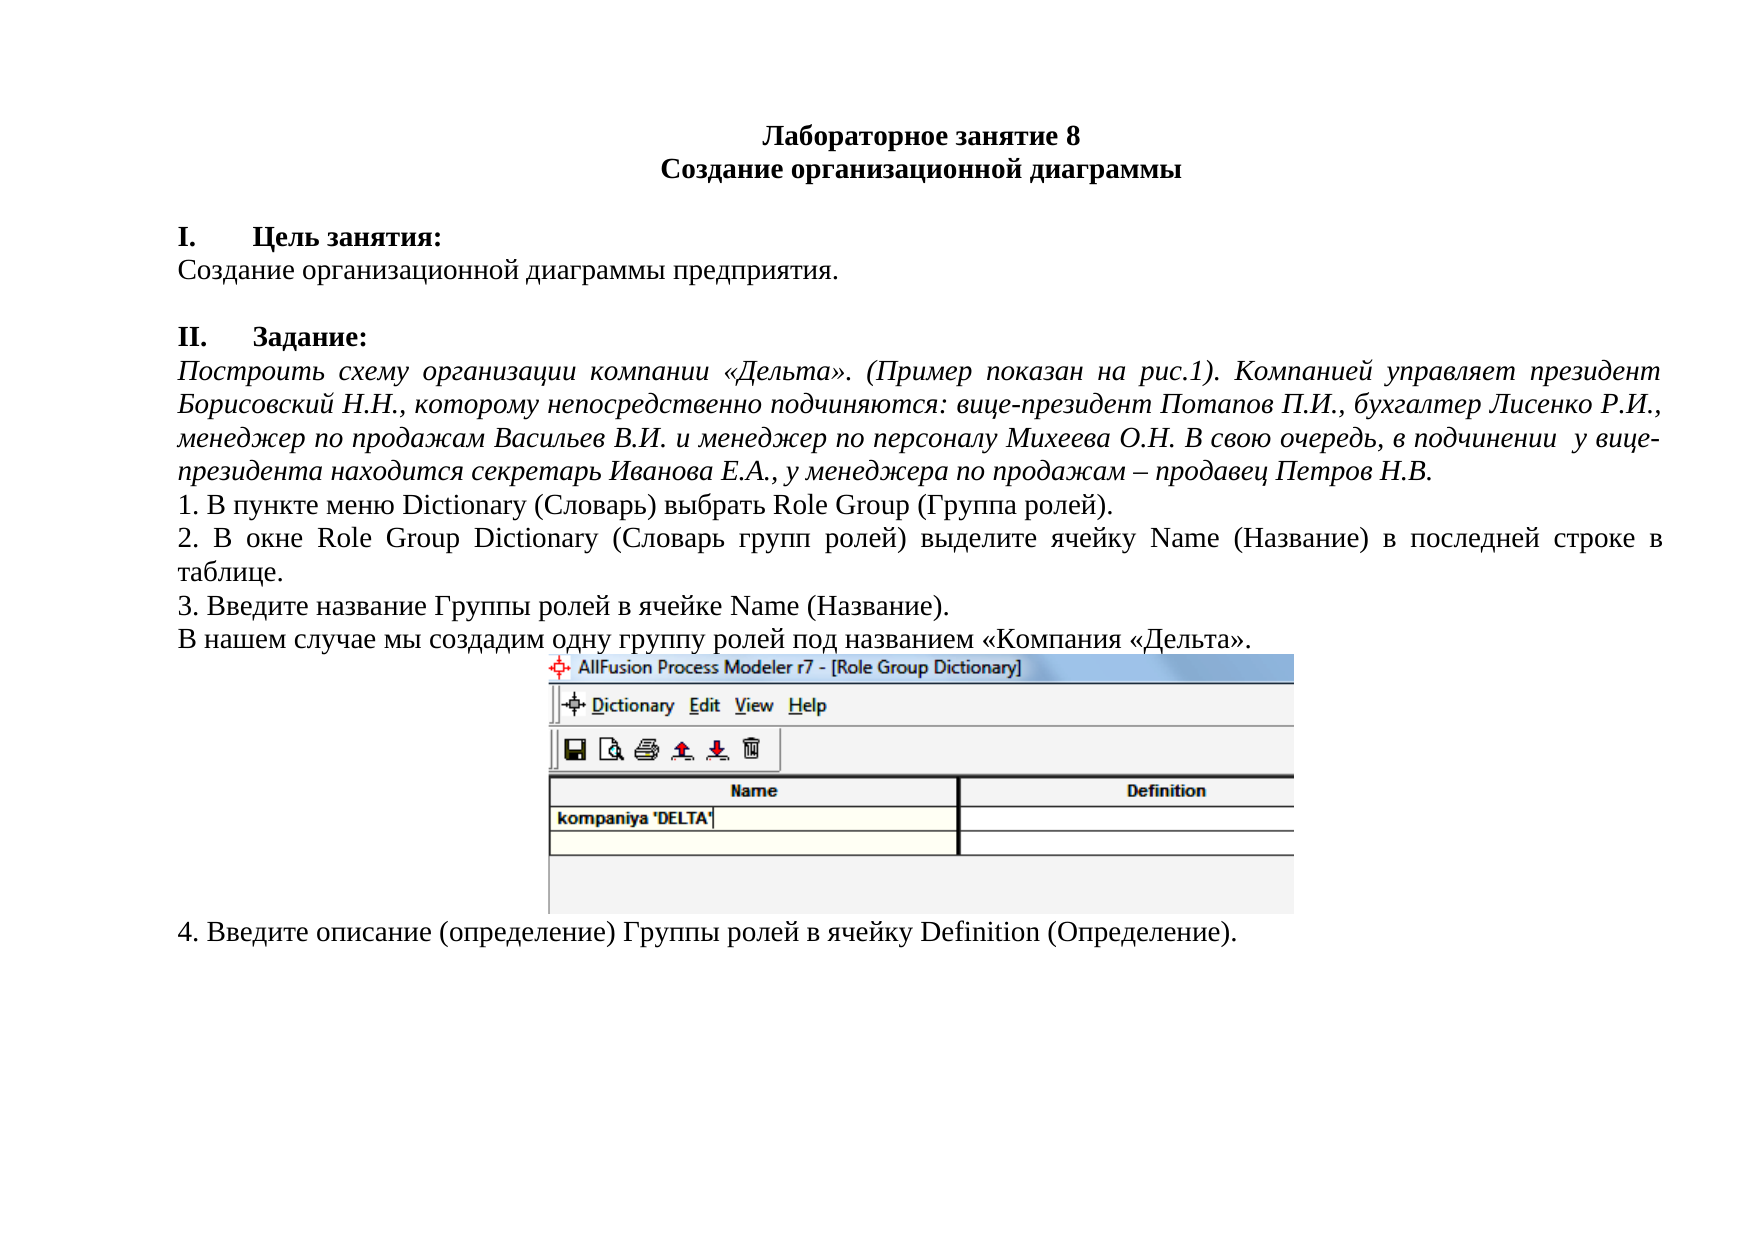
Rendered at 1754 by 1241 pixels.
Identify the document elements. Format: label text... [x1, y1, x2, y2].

text 3. Введите название Группы ролей в ячейке Name (Название). [177, 588, 1665, 621]
text Лабораторное занятие 8 [177, 118, 1665, 152]
list Задание: [177, 319, 1665, 353]
text В нашем случае мы создадим одну группу ролей под названием «Компания «Дельта». [177, 621, 1665, 655]
text 2. В окне Role Group Dictionary (Словарь групп ролей) выделите ячейку Name (Название) в последней строке в таблице. [177, 521, 1665, 588]
list Цель занятия: [177, 219, 1665, 252]
text Создание организационной диаграммы [177, 152, 1665, 185]
text 1. В пункте меню Dictionary (Словарь) выбрать Role Group (Группа ролей). [177, 487, 1665, 521]
text Построить схему организации компании «Дельта». (Пример показан на рис.1). Компанией управляет президент Борисовский Н.Н., которому непосредственно подчиняются: вице-президент Потапов П.И., бухгалтер Лисенко Р.И., менеджер по продажам Васильев В.И. и менеджер по персоналу Михеева О.Н. В свою очередь, в подчинении у вице-президента находится секретарь Иванова Е.А., у менеджера по продажам – продавец Петров Н.В. [177, 353, 1665, 487]
text Создание организационной диаграммы предприятия. [177, 252, 1665, 286]
text 4. Введите описание (определение) Группы ролей в ячейку Definition (Определение). [177, 914, 1665, 948]
